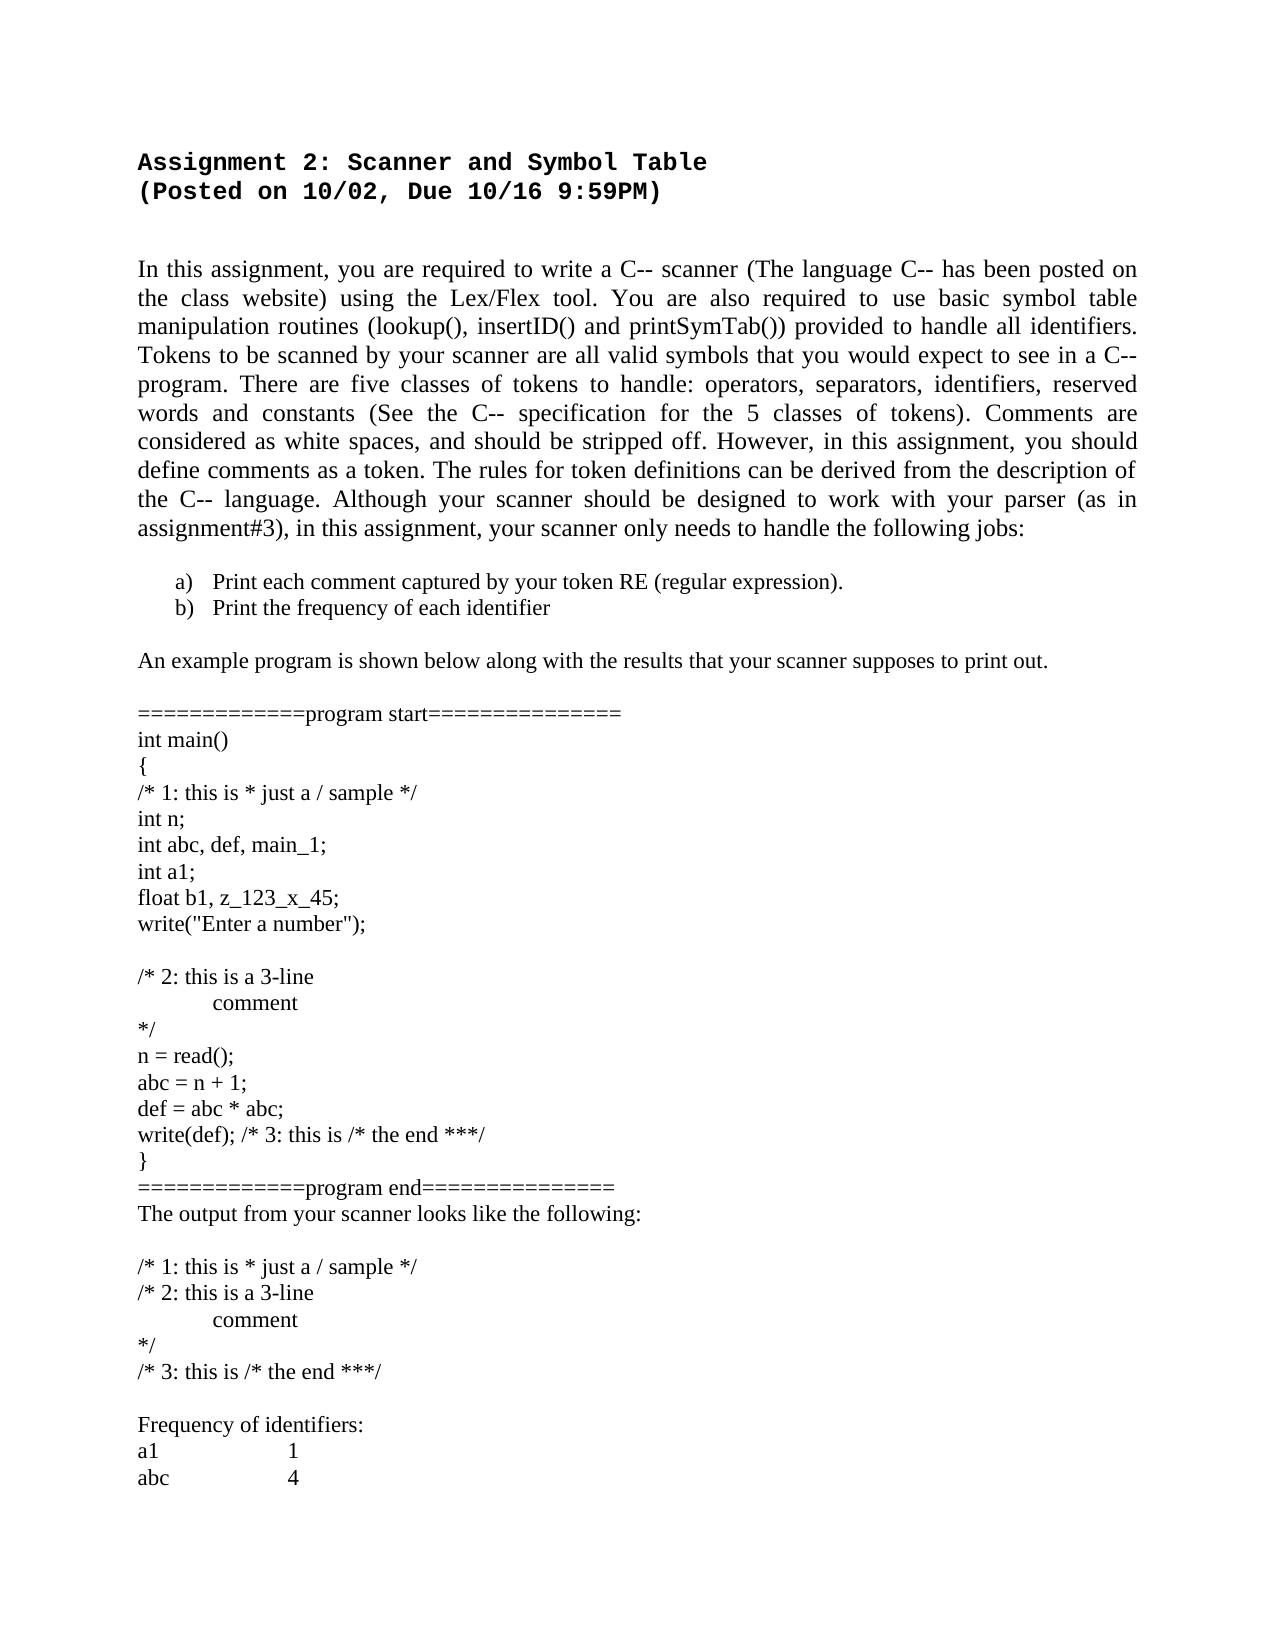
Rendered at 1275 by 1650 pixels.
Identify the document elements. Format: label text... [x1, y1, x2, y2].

text float b1, z_123_x_45; [137, 884, 1138, 910]
text write(def); /* 3: this is /* the end ***/ [137, 1121, 1138, 1148]
list Print the frequency of each identifier [175, 594, 1138, 621]
text int a1; [137, 858, 1138, 884]
text The output from your scanner looks like the following: [137, 1200, 1138, 1227]
text An example program is shown below along with the results that your scanner supposes to print out. [137, 647, 1138, 673]
text (Posted on 10/02, Due 10/16 9:59PM) [137, 178, 1138, 207]
text abc 4 [137, 1464, 1138, 1490]
text Assignment 2: Scanner and Symbol Table [137, 150, 1138, 178]
text =============program end=============== [137, 1174, 1138, 1200]
text /* 2: this is a 3-line [137, 1279, 1138, 1306]
text a1 1 [137, 1437, 1138, 1464]
text } [137, 1148, 1138, 1174]
list Print each comment captured by your token RE (regular expression). [175, 568, 1138, 594]
text abc = n + 1; [137, 1068, 1138, 1095]
text /* 2: this is a 3-line [137, 963, 1138, 989]
text def = abc * abc; [137, 1095, 1138, 1121]
text /* 3: this is /* the end ***/ [137, 1358, 1138, 1385]
text int n; [137, 805, 1138, 831]
text comment [137, 1306, 1138, 1332]
text n = read(); [137, 1042, 1138, 1068]
text =============program start=============== [137, 699, 1138, 726]
text */ [137, 1016, 1138, 1042]
text int main() [137, 726, 1138, 752]
text int abc, def, main_1; [137, 831, 1138, 858]
text In this assignment, you are required to write a C-- scanner (The language C-- has been posted on the class website) using the Lex/Flex tool. You are also required to use basic symbol table manipulation routines (lookup(), insertID() and printSymTab()) provided to handle all identifiers. Tokens to be scanned by your scanner are all valid symbols that you would expect to see in a C-- program. There are five classes of tokens to handle: operators, separators, identifiers, reserved words and constants (See the C-- specification for the 5 classes of tokens). Comments are considered as white spaces, and should be stripped off. However, in this assignment, you should define comments as a token. The rules for token definitions can be derived from the description of the C-- language. Although your scanner should be designed to work with your parser (as in assignment#3), in this assignment, your scanner only needs to handle the following jobs: [137, 254, 1138, 541]
text write("Enter a number"); [137, 910, 1138, 937]
text /* 1: this is * just a / sample */ [137, 1253, 1138, 1279]
text */ [137, 1332, 1138, 1358]
text { [137, 752, 1138, 779]
text comment [137, 989, 1138, 1016]
text Frequency of identifiers: [137, 1411, 1138, 1437]
text /* 1: this is * just a / sample */ [137, 779, 1138, 805]
